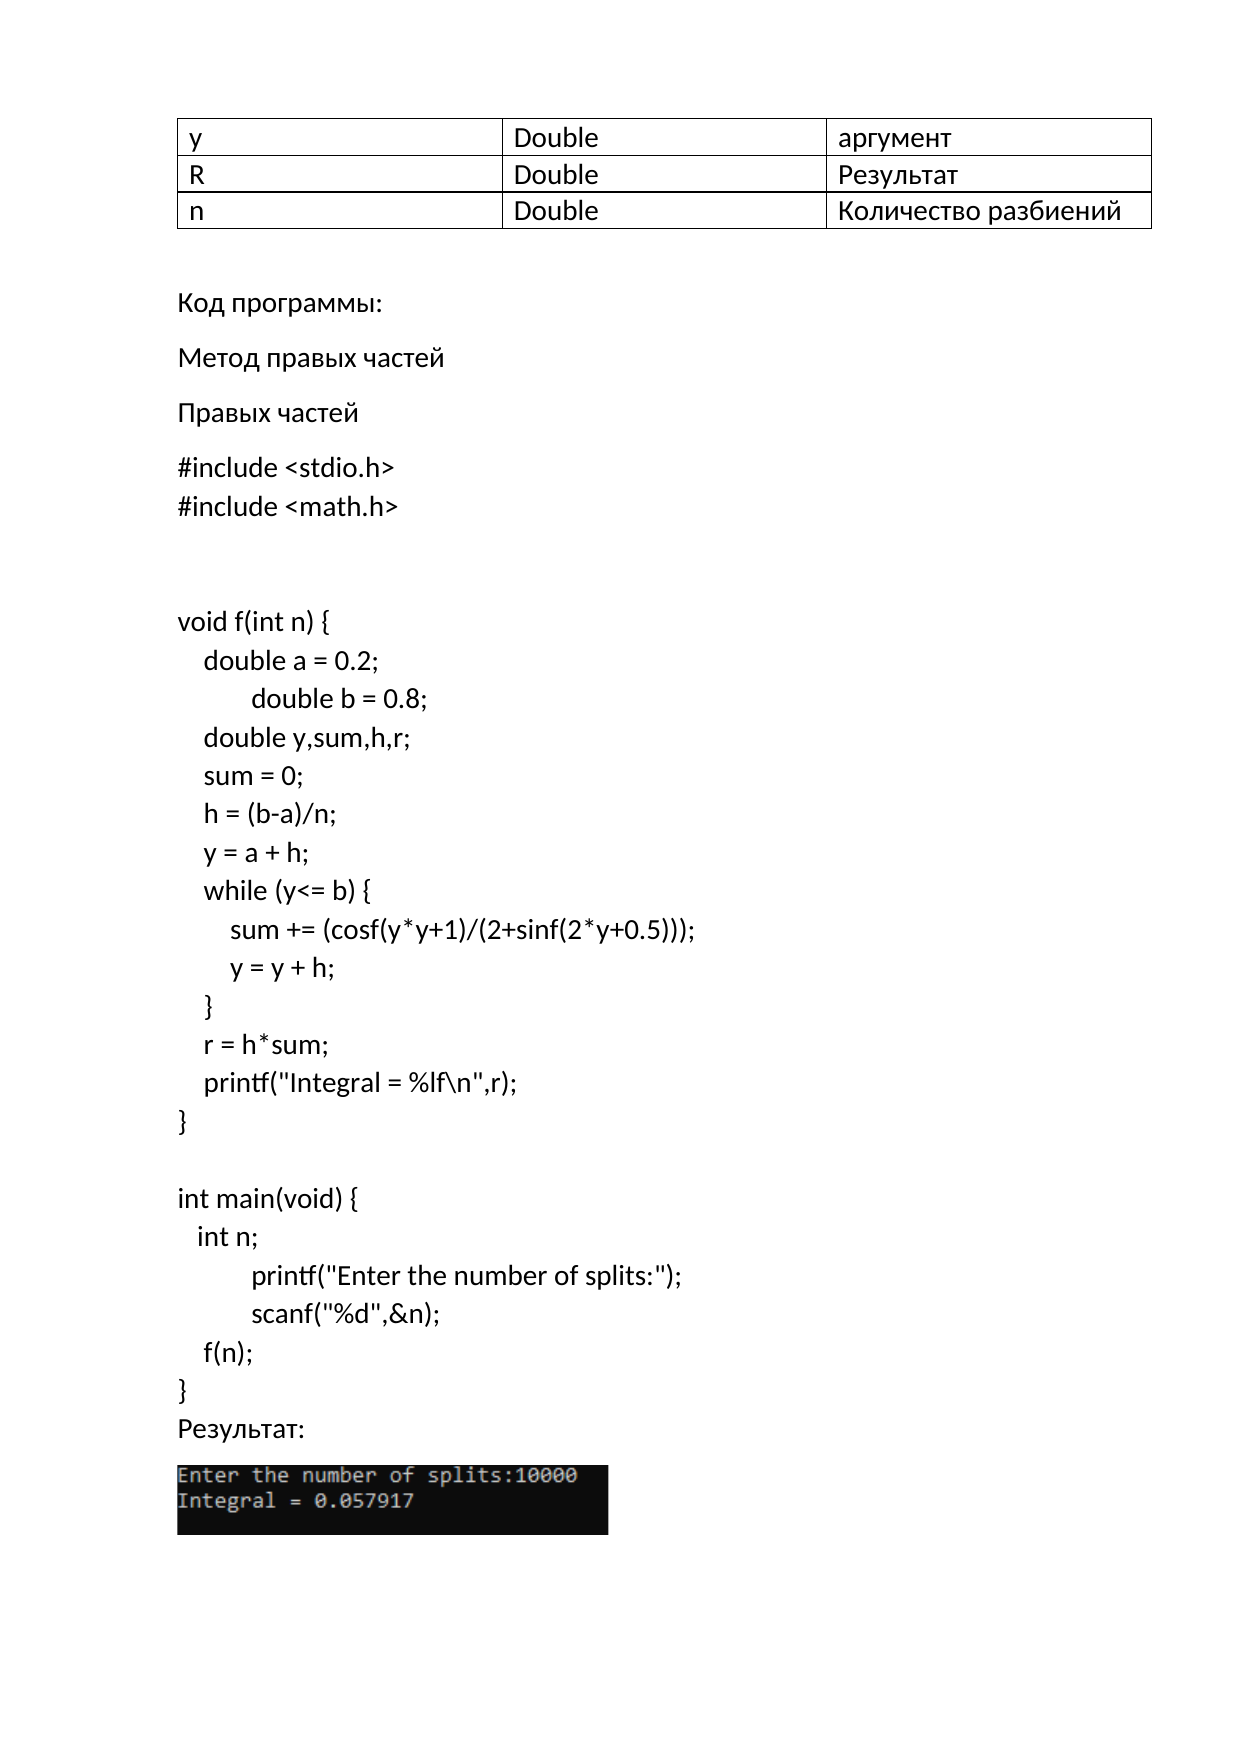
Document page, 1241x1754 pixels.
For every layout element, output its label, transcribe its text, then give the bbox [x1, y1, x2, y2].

table_cell Количество разбиений [827, 193, 1151, 228]
text int main(void) { [177, 1180, 1152, 1216]
text Правых частей [177, 394, 1152, 430]
text y = y + h; [177, 949, 1152, 985]
table_cell Результат [827, 156, 1151, 191]
table_cell Double [503, 156, 826, 191]
table_cell Double [503, 193, 826, 228]
table_cell аргумент [827, 119, 1151, 155]
text int n; [177, 1218, 1152, 1254]
text printf("Enter the number of splits:"); [177, 1257, 1152, 1292]
picture [177, 1465, 609, 1535]
text } [177, 1372, 1152, 1408]
text sum = 0; [177, 757, 1152, 793]
text scanf("%d",&n); [177, 1295, 1152, 1331]
text void f(int n) { [177, 603, 1152, 639]
text #include <math.h> [177, 488, 1152, 524]
text h = (b-a)/n; [177, 796, 1152, 831]
text #include <stdio.h> [177, 449, 1152, 485]
text f(n); [177, 1334, 1152, 1369]
text } [177, 1103, 1152, 1139]
table_cell Double [503, 119, 826, 155]
table_cell n [178, 193, 502, 228]
text while (y<= b) { [177, 872, 1152, 908]
text double b = 0.8; [177, 680, 1152, 716]
text sum += (cosf(y*y+1)/(2+sinf(2*y+0.5))); [177, 911, 1152, 946]
text Результат: [177, 1411, 1152, 1446]
text r = h*sum; [177, 1026, 1152, 1062]
text double a = 0.2; [177, 642, 1152, 677]
text double y,sum,h,r; [177, 719, 1152, 754]
table_cell y [178, 119, 502, 155]
text } [177, 988, 1152, 1023]
text Код программы: [177, 284, 1152, 320]
text Метод правых частей [177, 339, 1152, 375]
text y = a + h; [177, 834, 1152, 869]
text printf("Integral = %lf\n",r); [177, 1064, 1152, 1100]
table_cell R [178, 156, 502, 191]
